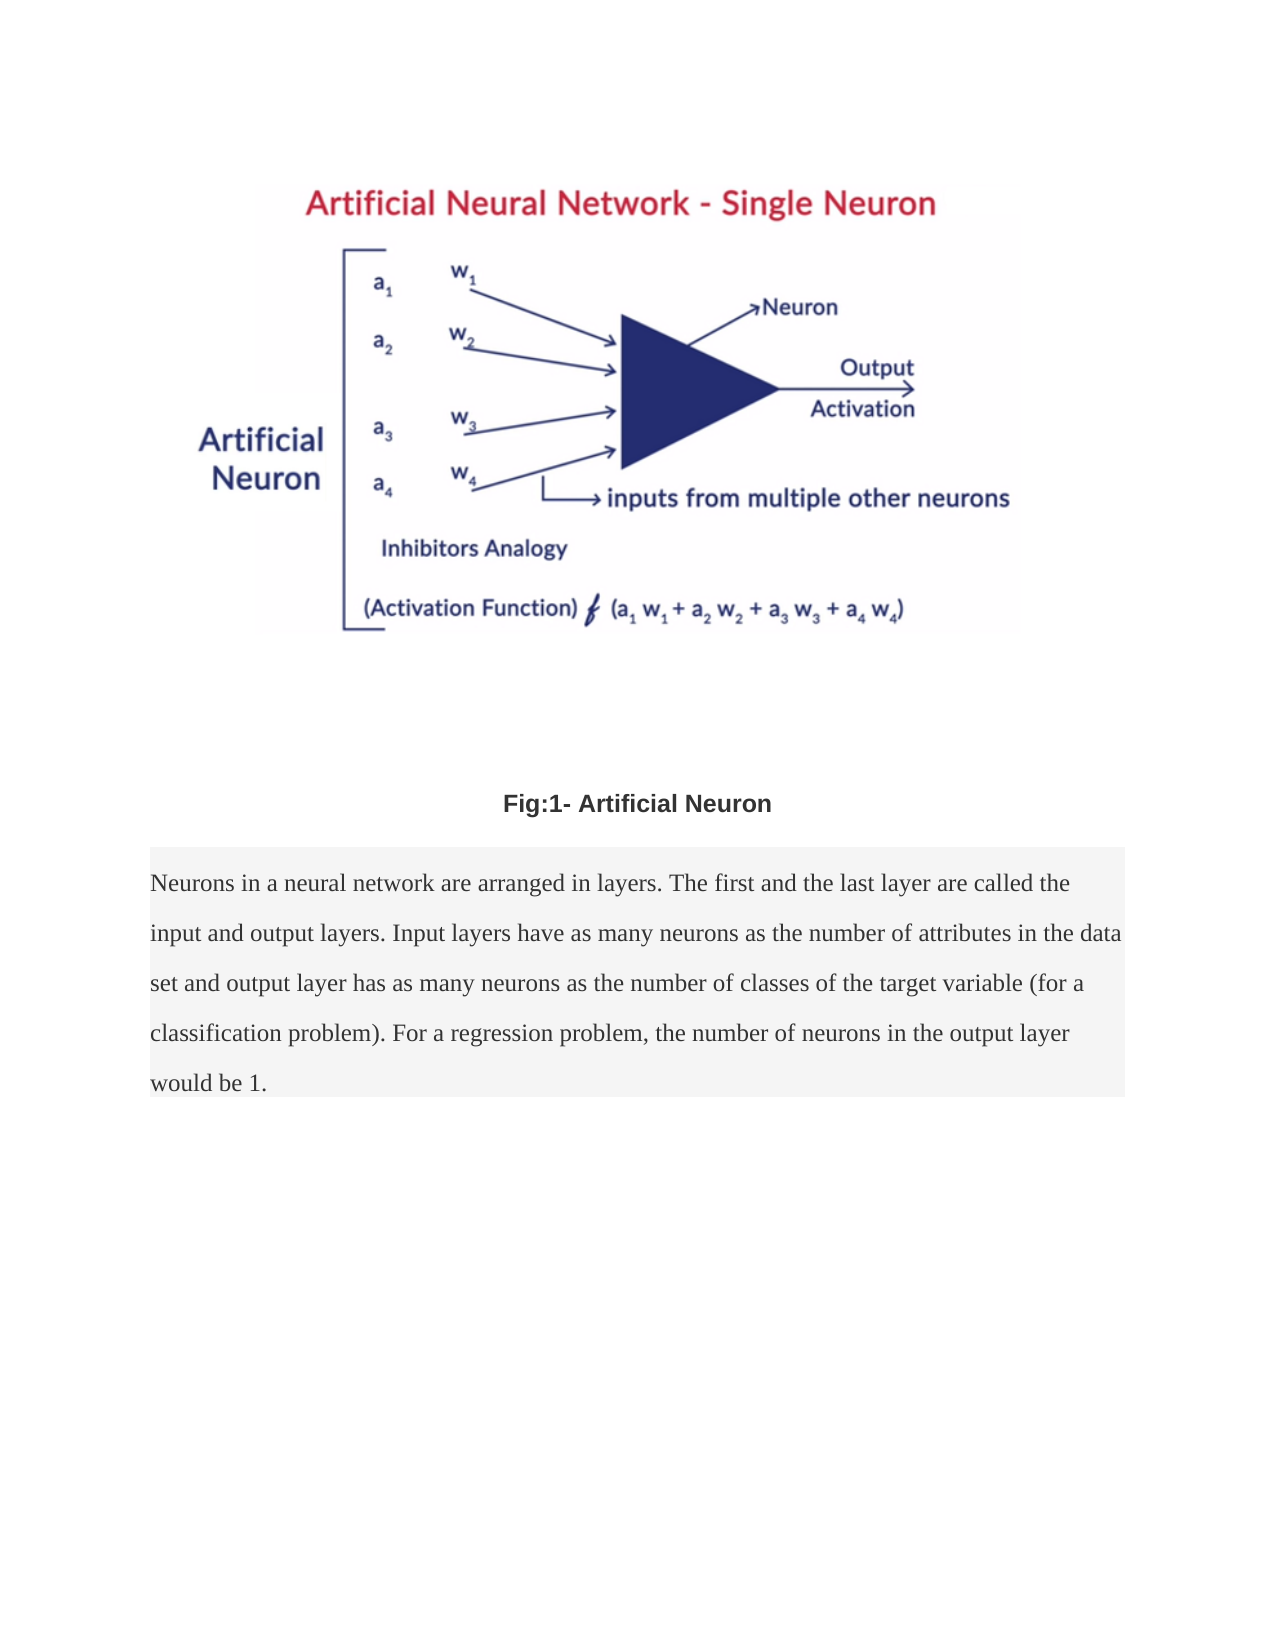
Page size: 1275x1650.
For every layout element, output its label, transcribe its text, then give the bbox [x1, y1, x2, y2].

text Neurons in a neural network are arranged in layers. The first and the last layer are called the input and output layers. Input layers have as many neurons as the number of attributes in the data set and output layer has as many neurons as the number of classes of the target variable (for a classification problem). For a regression problem, the number of neurons in the output layer would be 1. [150, 847, 1125, 1097]
text Fig:1- Artificial Neuron [150, 789, 1125, 818]
picture [150, 150, 1125, 677]
